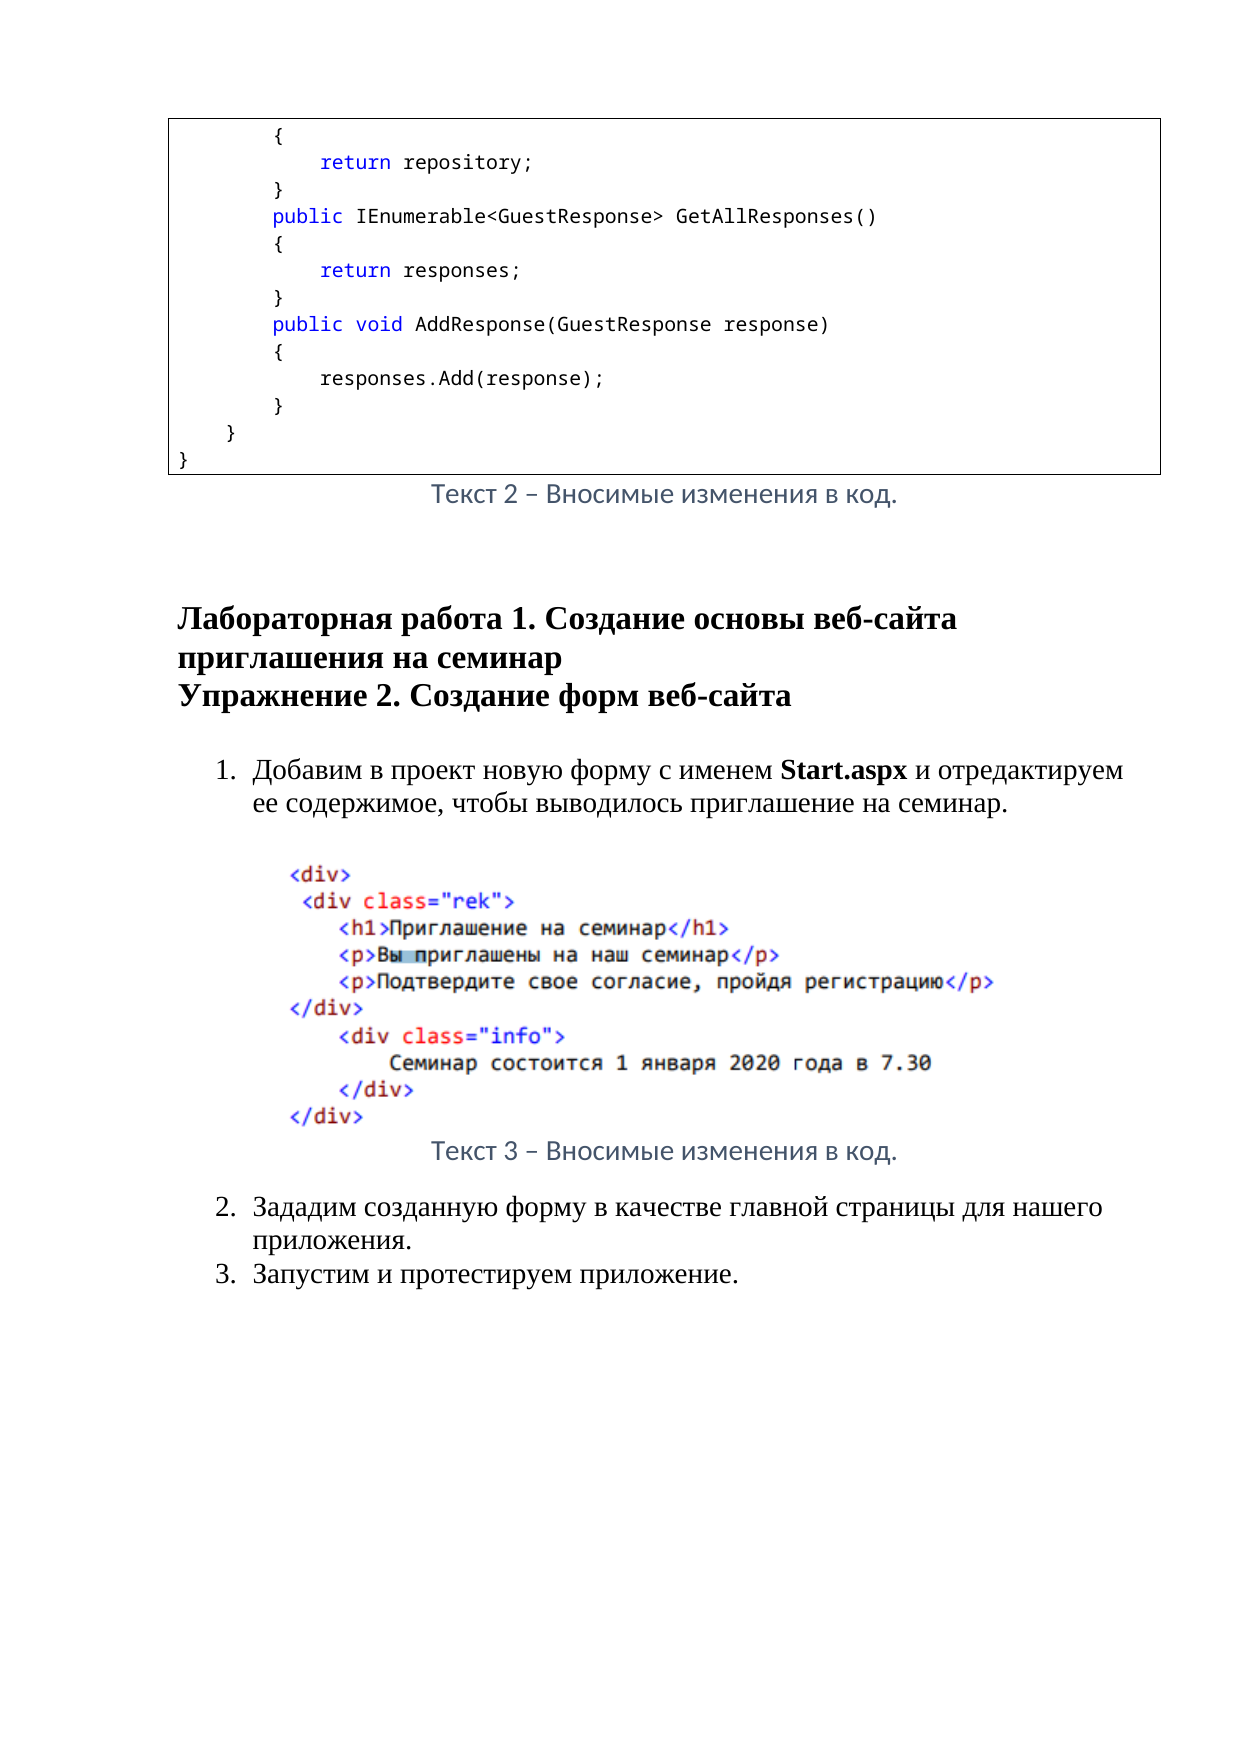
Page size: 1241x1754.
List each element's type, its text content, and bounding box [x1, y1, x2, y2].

text } [177, 175, 1152, 202]
text Текст 2 – Вносимые изменения в код. [177, 475, 1152, 511]
picture [252, 852, 1014, 1133]
text } [177, 283, 1152, 310]
list Добавим в проект новую форму с именем Start.aspx и отредактируем ее содержимое, чтобы выводилось приглашение на семинар. [215, 752, 1152, 819]
text responses.Add(response); [177, 364, 1152, 391]
text Лабораторная работа 1. Создание основы веб-сайта приглашения на семинар [177, 599, 1152, 675]
text } [177, 418, 1152, 442]
text { [177, 337, 1152, 364]
text return responses; [177, 256, 1152, 283]
text { [177, 229, 1152, 256]
text Упражнение 2. Создание форм веб-сайта [177, 675, 1152, 714]
text } [169, 442, 1160, 474]
text { [169, 119, 1160, 148]
text return repository; [177, 148, 1152, 175]
list Зададим созданную форму в качестве главной страницы для нашего приложения. [215, 1189, 1152, 1256]
text Текст 3 – Вносимые изменения в код. [177, 1132, 1152, 1168]
list Запустим и протестируем приложение. [215, 1256, 1152, 1289]
text public void AddResponse(GuestResponse response) [177, 310, 1152, 337]
text public IEnumerable<GuestResponse> GetAllResponses() [177, 202, 1152, 229]
text } [177, 391, 1152, 418]
